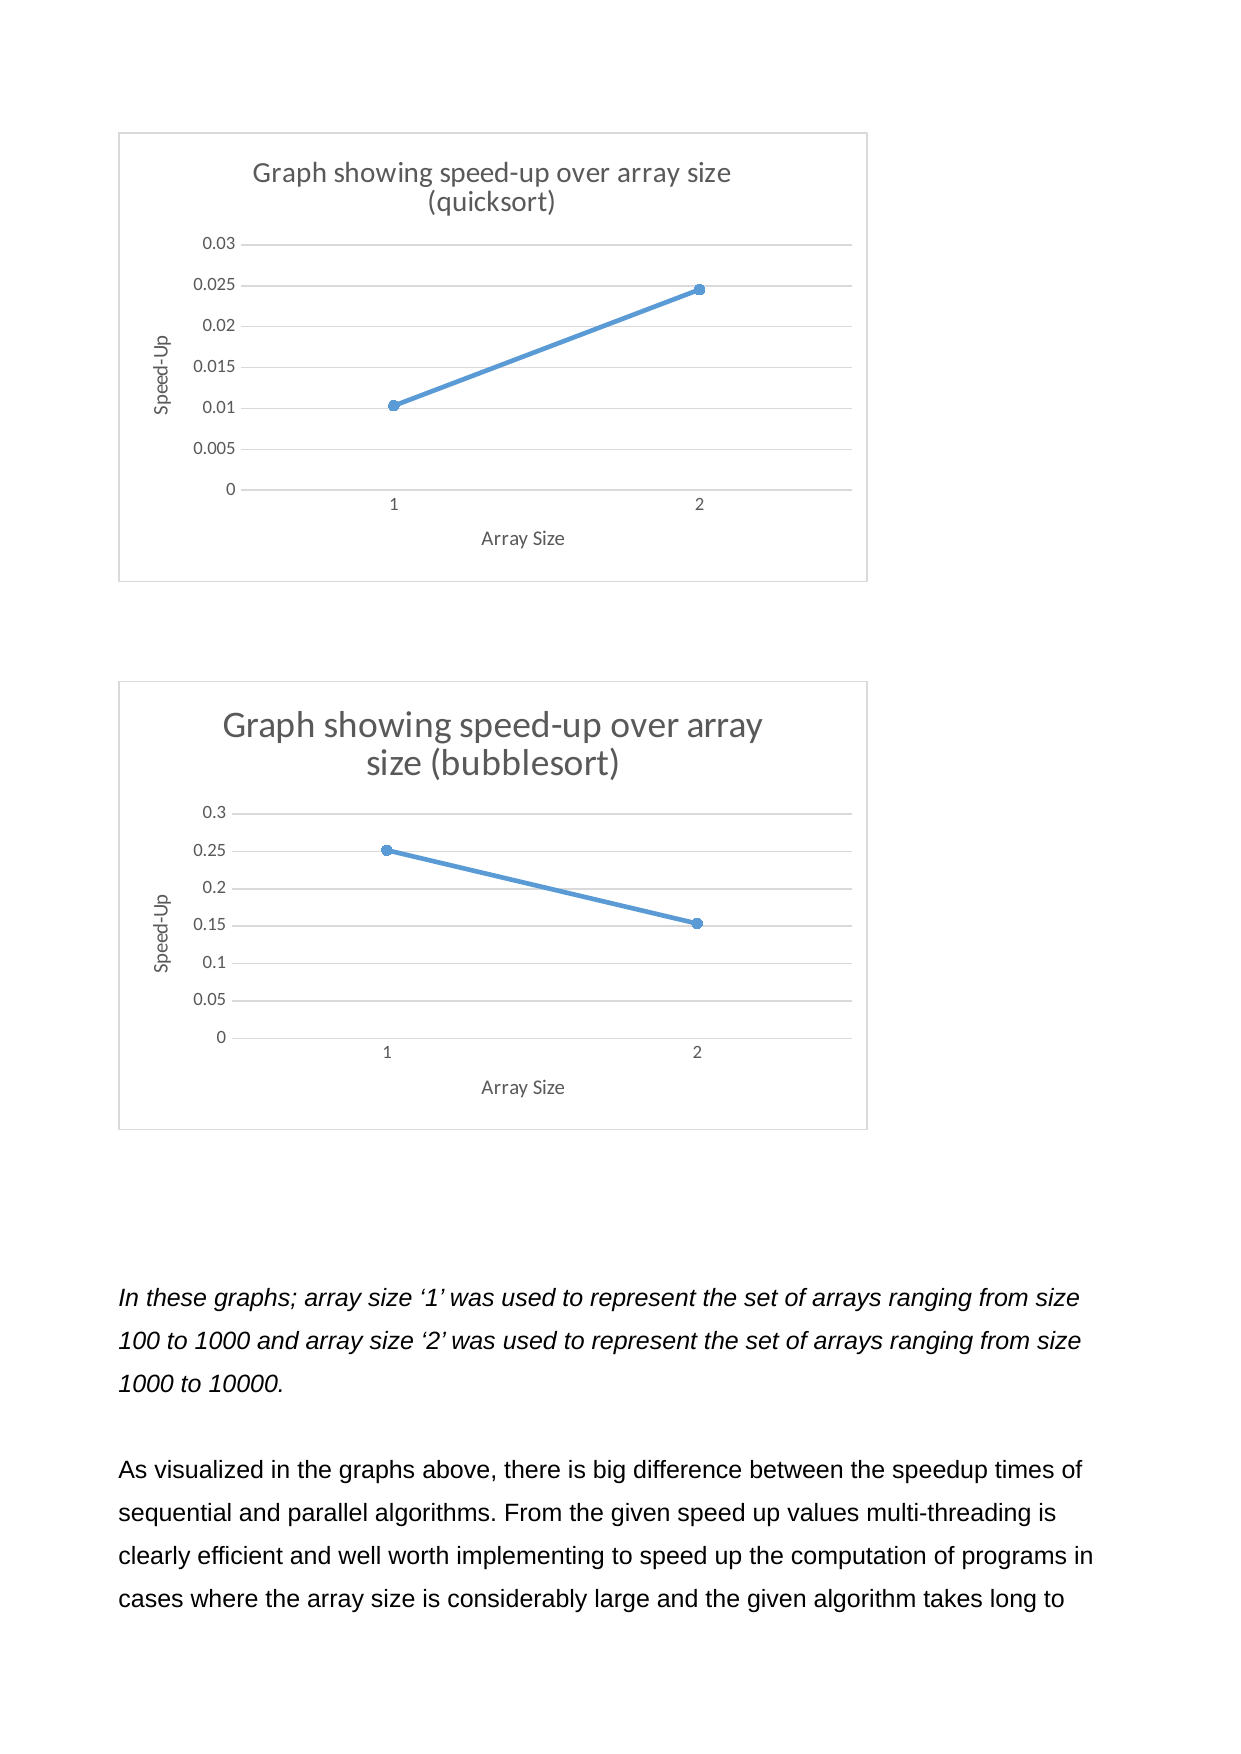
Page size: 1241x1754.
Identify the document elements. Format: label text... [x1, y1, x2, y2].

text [118, 1455, 1122, 1613]
text In these graphs; array size ‘1’ was used to represent the set of arrays ranging from size 100 to 1000 and array size ‘2’ was used to represent the set of arrays ranging from size 1000 to 10000. [118, 1282, 1122, 1397]
